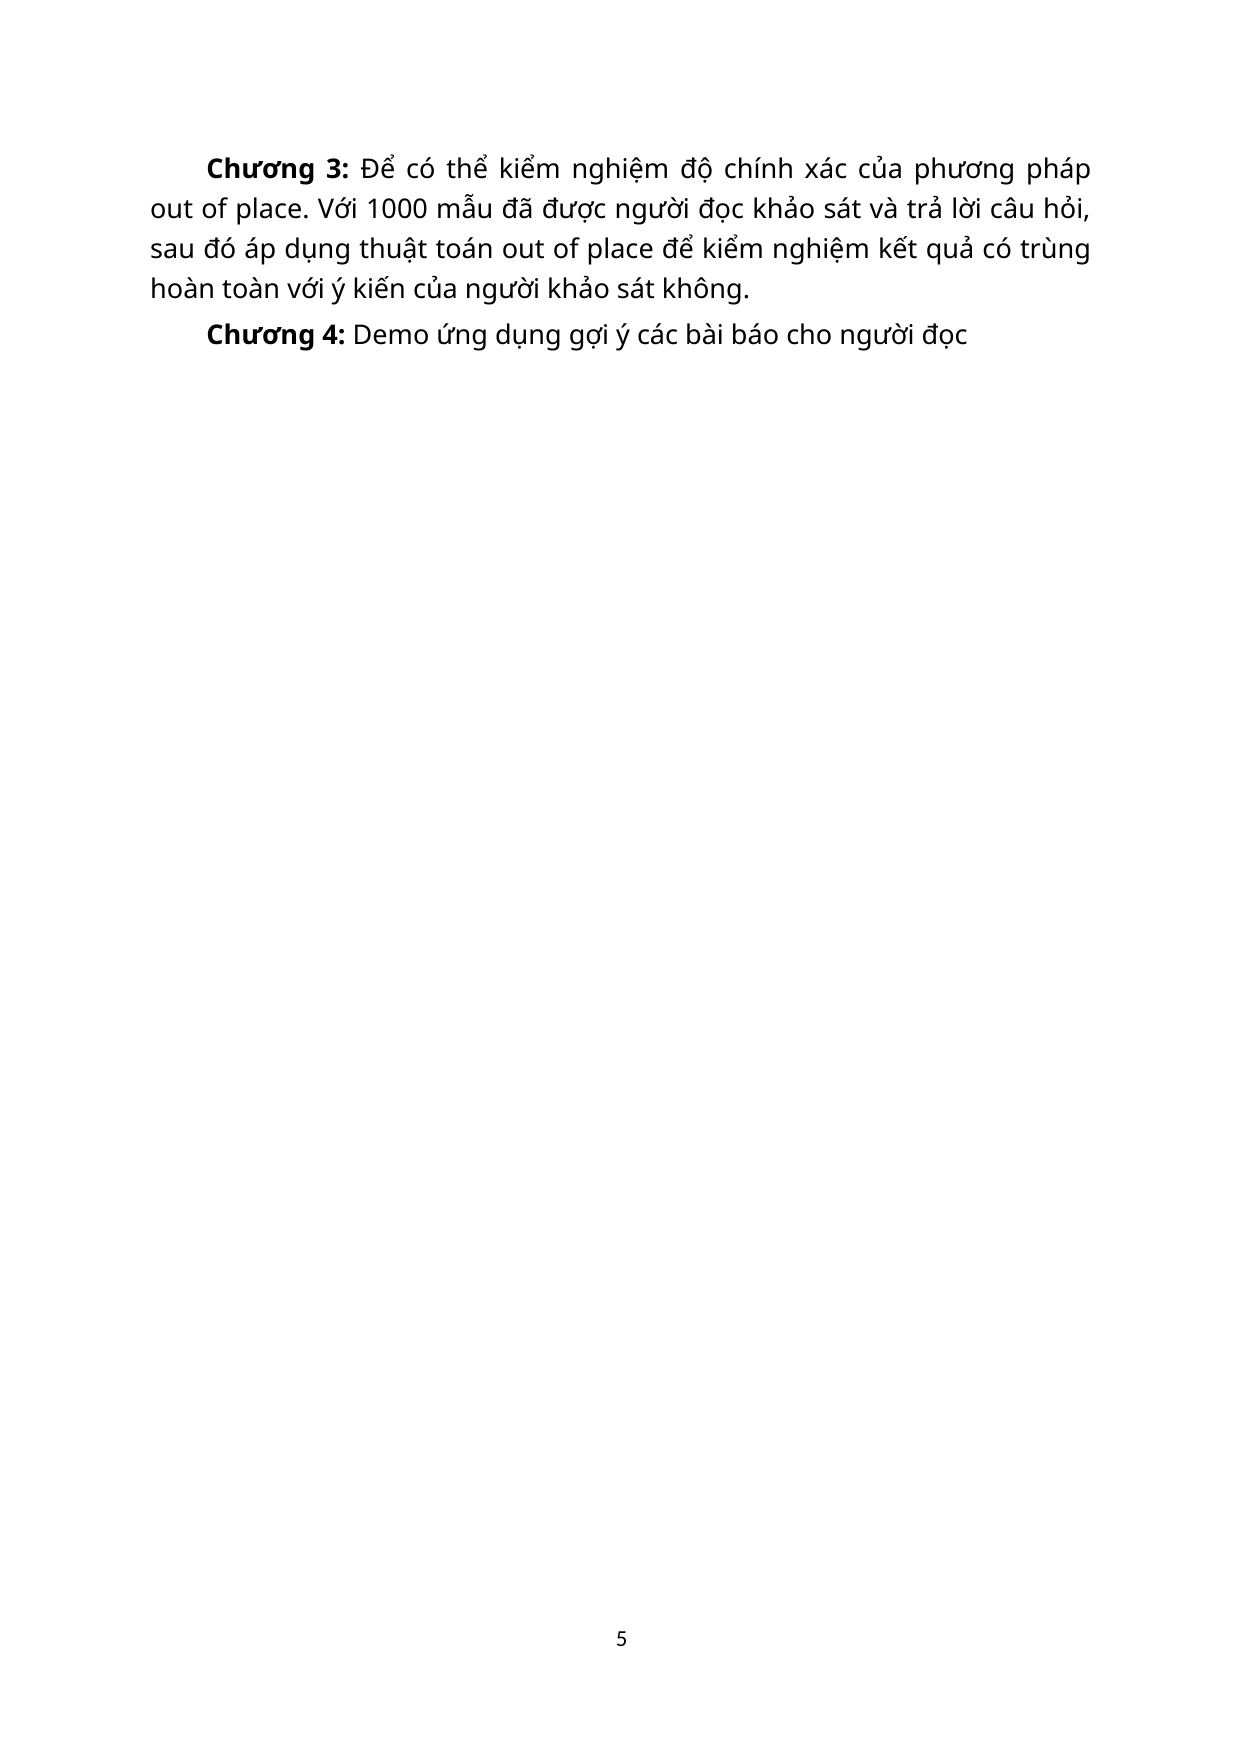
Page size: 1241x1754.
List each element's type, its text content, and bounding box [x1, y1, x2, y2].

text Chương 4: Demo ứng dụng gợi ý các bài báo cho người đọc [150, 315, 1093, 352]
text Chương 3: Để có thể kiểm nghiệm độ chính xác của phương pháp out of place. Với 1000 mẫu đã được người đọc khảo sát và trả lời câu hỏi, sau đó áp dụng thuật toán out of place để kiểm nghiệm kết quả có trùng hoàn toàn với ý kiến của người khảo sát không. [150, 150, 1093, 306]
